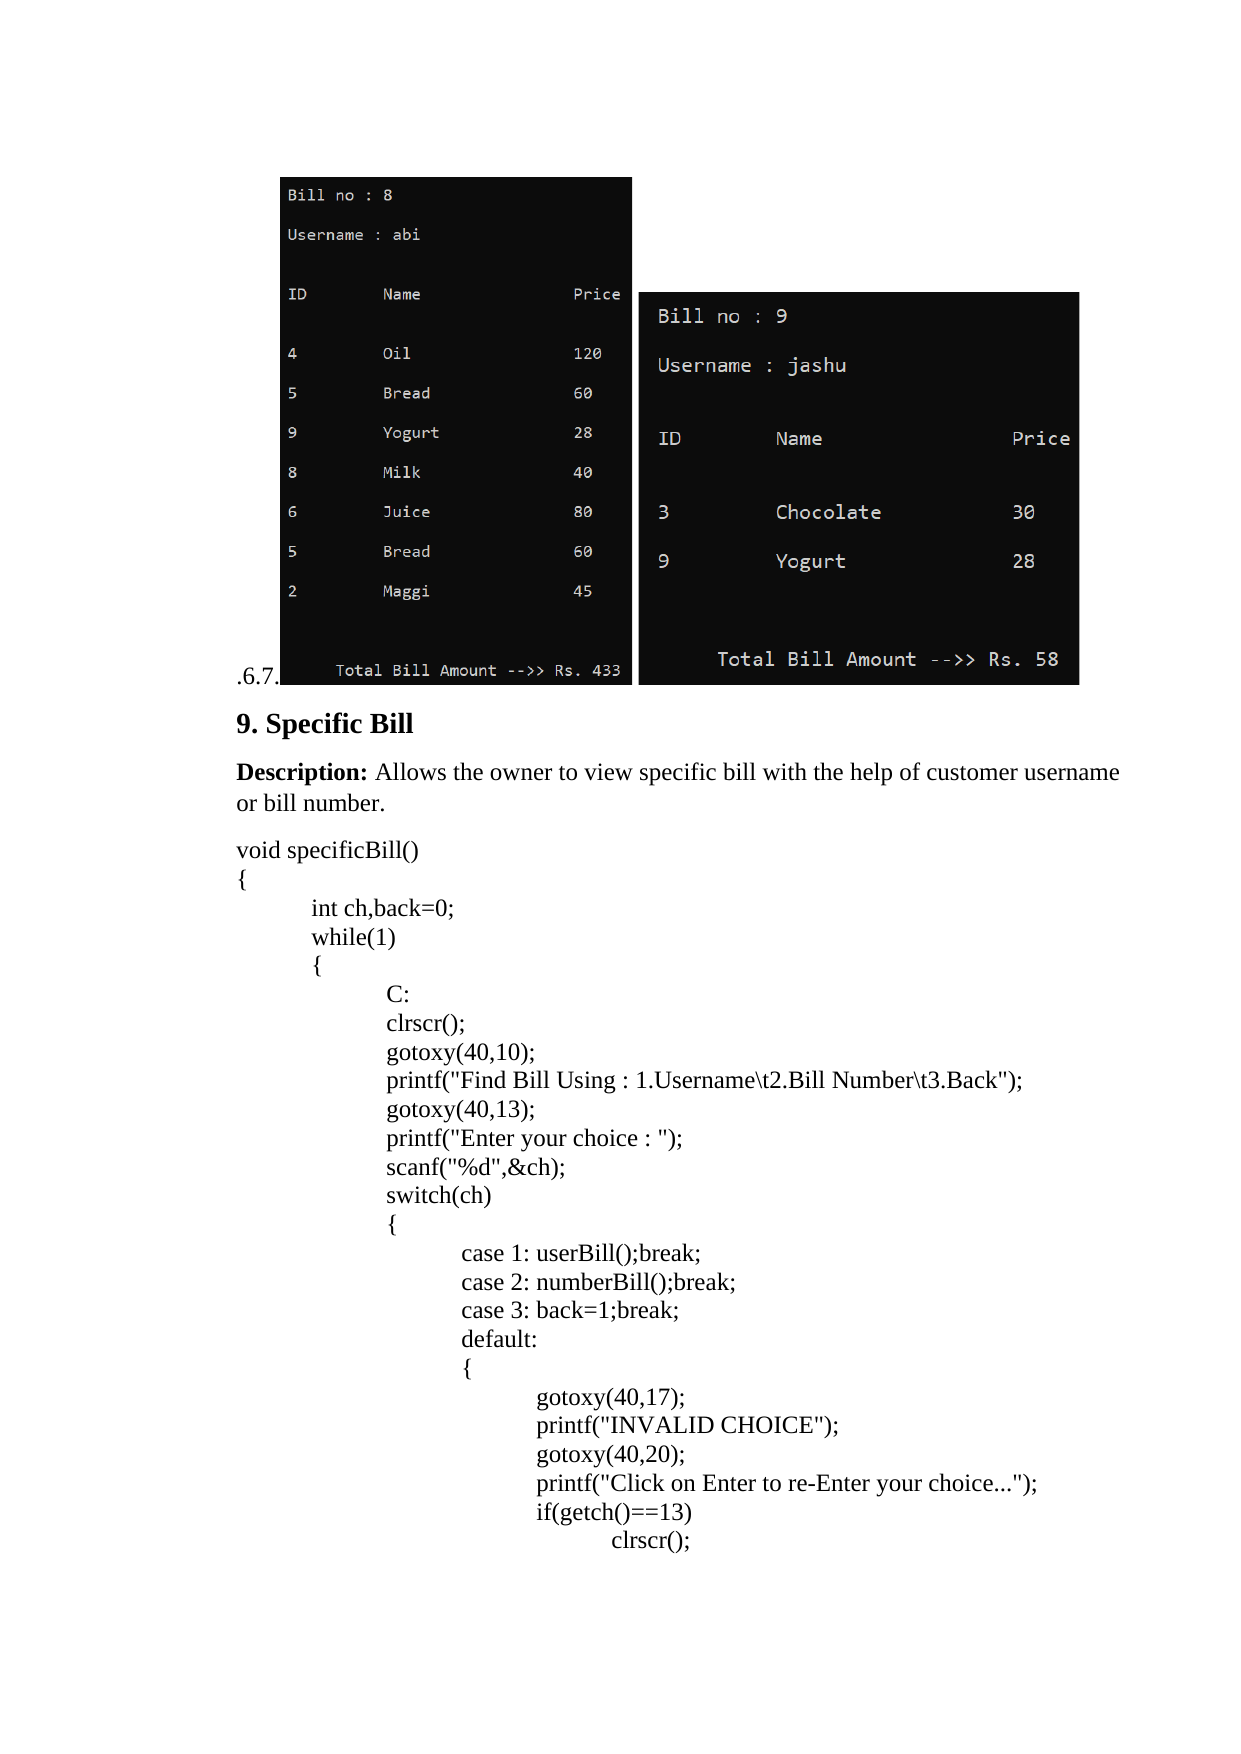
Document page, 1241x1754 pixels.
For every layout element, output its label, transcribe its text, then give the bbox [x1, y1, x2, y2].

text Description: Allows the owner to view specific bill with the help of customer username or bill number. [236, 757, 1122, 817]
text gotoxy(40,10); [236, 1037, 1122, 1066]
text default: [236, 1324, 1122, 1353]
text clrscr(); [236, 1526, 1122, 1554]
picture [280, 177, 633, 685]
text case 3: back=1;break; [236, 1296, 1122, 1324]
text while(1) [236, 922, 1122, 951]
text printf("Enter your choice : "); [236, 1123, 1122, 1152]
text printf("Find Bill Using : 1.Username\t2.Bill Number\t3.Back"); [236, 1066, 1122, 1094]
text void specificBill() [236, 836, 1122, 864]
picture [638, 292, 1080, 685]
text { [236, 951, 1122, 979]
text if(getch()==13) [236, 1497, 1122, 1526]
text printf("Click on Enter to re-Enter your choice..."); [236, 1468, 1122, 1497]
text scanf("%d",&ch); [236, 1152, 1122, 1181]
text C: [236, 979, 1122, 1008]
text int ch,back=0; [236, 893, 1122, 922]
text { [236, 864, 1122, 893]
text 9. Specific Bill [236, 707, 1122, 740]
text printf("INVALID CHOICE"); [236, 1411, 1122, 1439]
text switch(ch) [236, 1181, 1122, 1209]
text { [236, 1353, 1122, 1382]
text case 1: userBill();break; [236, 1238, 1122, 1267]
text case 2: numberBill();break; [236, 1267, 1122, 1296]
text { [236, 1209, 1122, 1238]
text clrscr(); [236, 1008, 1122, 1037]
text gotoxy(40,13); [236, 1094, 1122, 1123]
text gotoxy(40,20); [236, 1439, 1122, 1468]
text gotoxy(40,17); [236, 1382, 1122, 1411]
